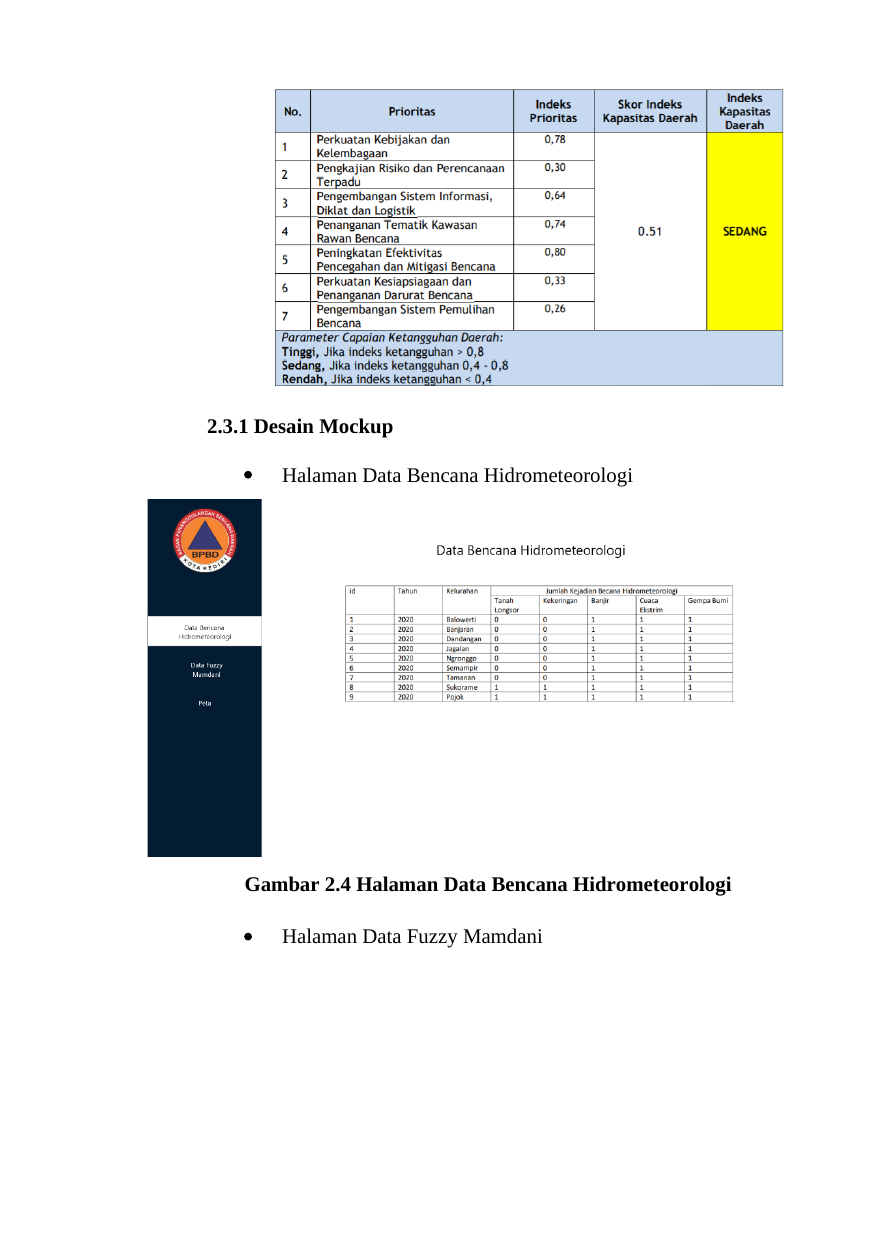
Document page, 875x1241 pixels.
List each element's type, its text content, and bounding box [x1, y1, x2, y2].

picture [274, 88, 784, 386]
list Halaman Data Fuzzy Mamdani [244, 924, 785, 948]
list Halaman Data Bencana Hidrometeorologi [244, 463, 785, 487]
text 2.3.1 Desain Mockup [207, 414, 785, 438]
picture [147, 499, 784, 857]
